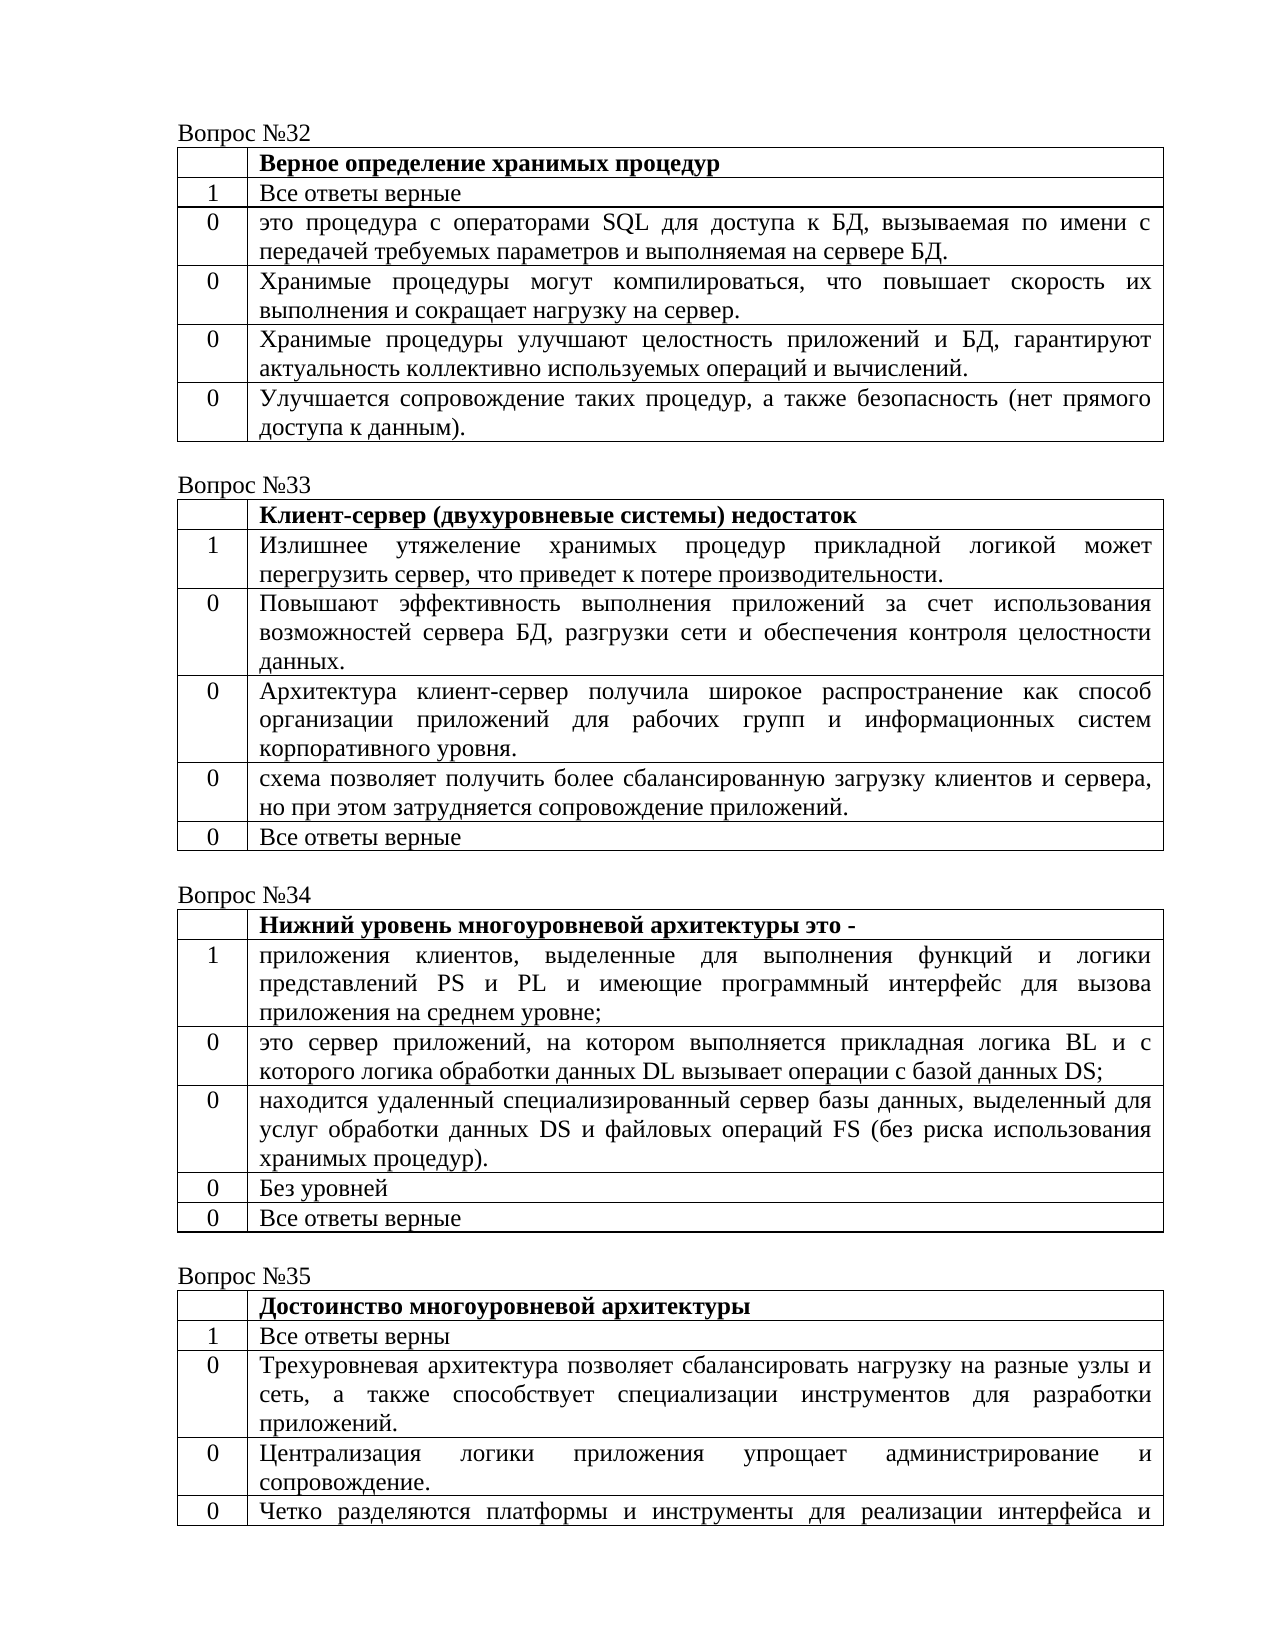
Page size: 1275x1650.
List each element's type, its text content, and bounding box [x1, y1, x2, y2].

table_cell Без уровней [248, 1173, 1163, 1202]
table_cell схема позволяет получить более сбалансированную загрузку клиентов и сервера, но при этом затрудняется сопровождение приложений. [248, 763, 1163, 821]
table_cell Хранимые процедуры могут компилироваться, что повышает скорость их выполнения и сокращает нагрузку на сервер. [248, 266, 1163, 323]
table_cell Централизация логики приложения упрощает администрирование и сопровождение. [248, 1438, 1163, 1495]
table_cell 0 [178, 325, 247, 382]
table_cell Повышают эффективность выполнения приложений за счет использования возможностей сервера БД, разгрузки сети и обеспечения контроля целостности данных. [248, 589, 1163, 675]
table_cell 0 [178, 266, 247, 323]
table_cell 0 [178, 1496, 247, 1525]
table_cell Все ответы верные [248, 178, 1163, 206]
table_cell Все ответы верные [248, 822, 1163, 850]
table_cell 1 [178, 178, 247, 206]
text Вопрос №32 [177, 118, 1186, 147]
table_cell 0 [178, 208, 247, 265]
table_cell 0 [178, 1027, 247, 1084]
table_cell Трехуровневая архитектура позволяет сбалансировать нагрузку на разные узлы и сеть, а также способствует специализации инструментов для разработки приложений. [248, 1351, 1163, 1437]
table_cell Архитектура клиент-сервер получила широкое распространение как способ организации приложений для рабочих групп и информационных систем корпоративного уровня. [248, 676, 1163, 762]
text Вопрос №33 [177, 470, 1186, 499]
table_cell 0 [178, 1438, 247, 1495]
table_cell 0 [178, 1351, 247, 1437]
table_cell находится удаленный специализированный сервер базы данных, выделенный для услуг обработки данных DS и файловых операций FS (без риска использования хранимых процедур). [248, 1086, 1163, 1172]
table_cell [248, 1496, 1163, 1525]
table_cell 0 [178, 1173, 247, 1202]
table_header Нижний уровень многоуровневой архитектуры это - [248, 910, 1163, 939]
text Вопрос №34 [177, 880, 1186, 909]
table_cell это процедура с операторами SQL для доступа к БД, вызываемая по имени с передачей требуемых параметров и выполняемая на сервере БД. [248, 208, 1163, 265]
table_cell 0 [178, 1203, 247, 1231]
table_cell это сервер приложений, на котором выполняется прикладная логика BL и с которого логика обработки данных DL вызывает операции с базой данных DS; [248, 1027, 1163, 1084]
table_cell 0 [178, 383, 247, 441]
table_header [178, 148, 247, 177]
table_header Верное определение хранимых процедур [248, 148, 1163, 177]
table_header [178, 1291, 247, 1320]
table_cell Хранимые процедуры улучшают целостность приложений и БД, гарантируют актуальность коллективно используемых операций и вычислений. [248, 325, 1163, 382]
table_cell 0 [178, 1086, 247, 1172]
table_cell 1 [178, 1321, 247, 1349]
table_header [178, 910, 247, 939]
table_cell 0 [178, 676, 247, 762]
table_cell приложения клиентов, выделенные для выполнения функций и логики представлений PS и PL и имеющие программный интерфейс для вызова приложения на среднем уровне; [248, 940, 1163, 1026]
table_cell 1 [178, 940, 247, 1026]
table_cell Все ответы верны [248, 1321, 1163, 1349]
table_cell Излишнее утяжеление хранимых процедур прикладной логикой может перегрузить сервер, что приведет к потере производительности. [248, 530, 1163, 587]
table_cell Все ответы верные [248, 1203, 1163, 1231]
text Вопрос №35 [177, 1261, 1186, 1290]
table_cell Улучшается сопровождение таких процедур, а также безопасность (нет прямого доступа к данным). [248, 383, 1163, 441]
table_header Достоинство многоуровневой архитектуры [248, 1291, 1163, 1320]
table_cell 0 [178, 822, 247, 850]
table_cell 1 [178, 530, 247, 587]
table_header [178, 500, 247, 529]
table_cell 0 [178, 763, 247, 821]
table_cell 0 [178, 589, 247, 675]
table_header Клиент-сервер (двухуровневые системы) недостаток [248, 500, 1163, 529]
